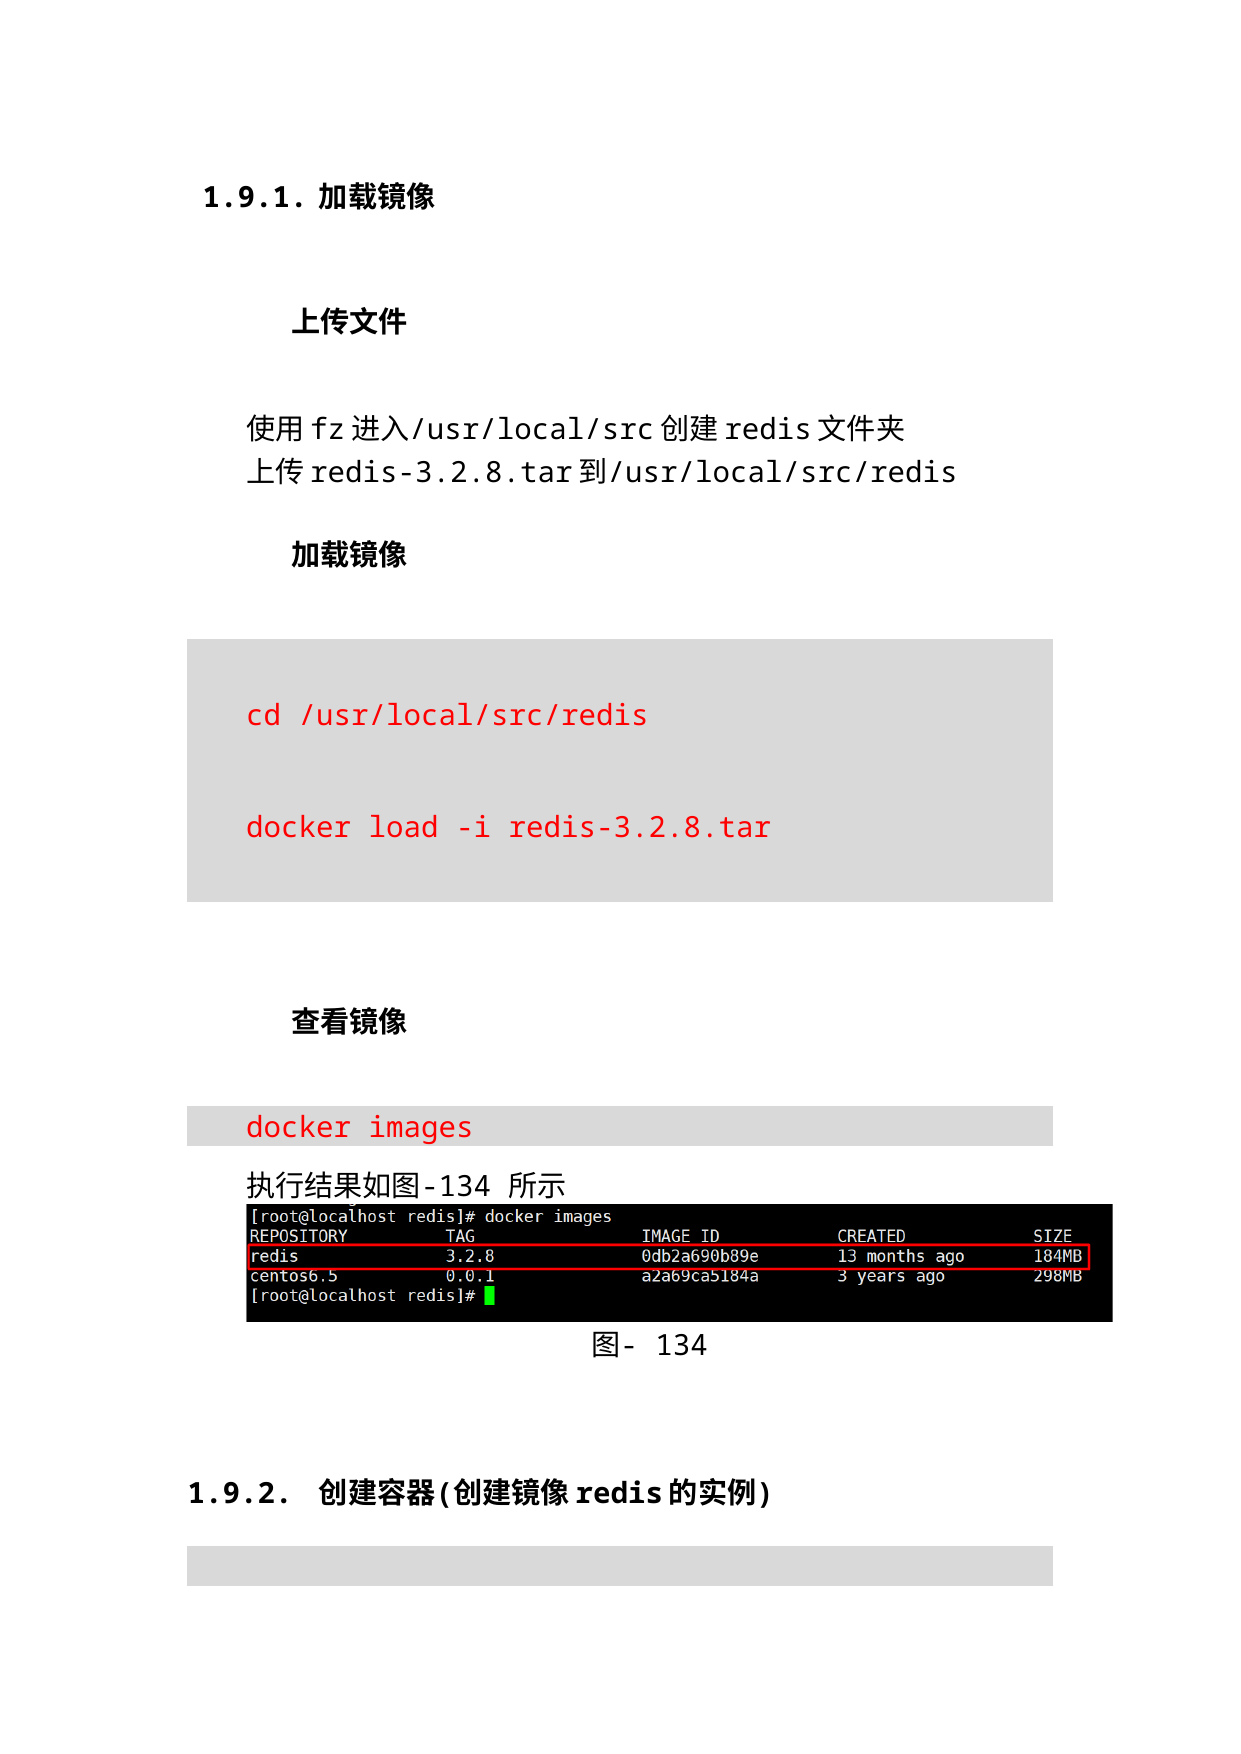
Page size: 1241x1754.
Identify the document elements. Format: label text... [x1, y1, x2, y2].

subtitle 查看镜像 [291, 987, 1053, 1052]
text 上传redis-3.2.8.tar到/usr/local/src/redis [187, 448, 1053, 491]
text 执行结果如图-134 所示 [187, 1162, 1053, 1204]
picture [245, 1204, 1113, 1322]
text docker load -i redis-3.2.8.tar [187, 807, 1053, 846]
subtitle 加载镜像 [202, 162, 1053, 227]
text 使用fz进入/usr/local/src创建redis文件夹 [187, 406, 1053, 448]
text 图- 134 [187, 1321, 1053, 1363]
subtitle 创建容器(创建镜像redis的实例) [187, 1470, 1053, 1512]
text cd /usr/local/src/redis [187, 695, 1053, 734]
subtitle 加载镜像 [291, 520, 1053, 585]
text docker images [187, 1106, 1053, 1146]
subtitle 上传文件 [291, 287, 1053, 352]
